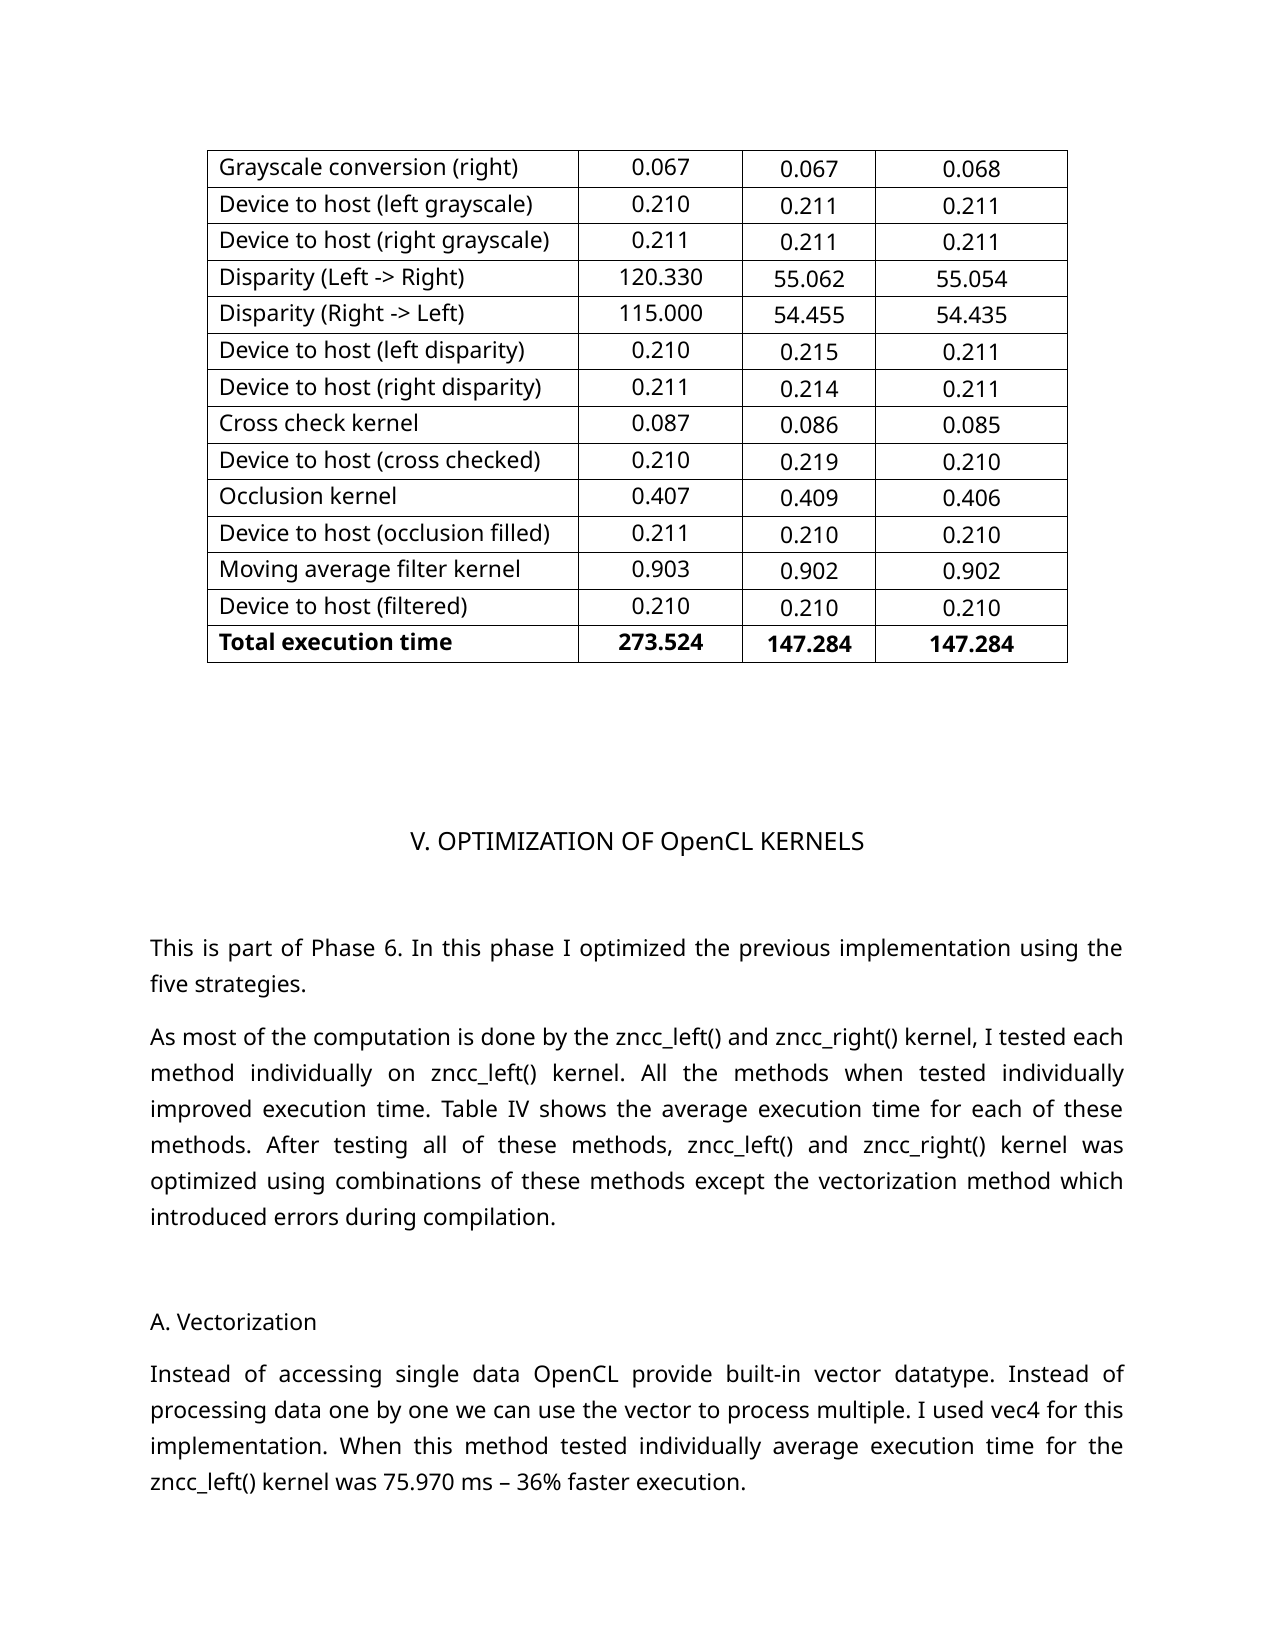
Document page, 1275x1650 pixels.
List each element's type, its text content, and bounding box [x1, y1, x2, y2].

table_cell 0.406 [876, 480, 1067, 516]
table_cell Disparity (Right -> Left) [208, 297, 578, 333]
text V. OPTIMIZATION OF OpenCL KERNELS [150, 824, 1125, 858]
table_cell 115.000 [579, 297, 742, 333]
table_cell 0.085 [876, 407, 1067, 442]
table_cell Device to host (occlusion filled) [208, 517, 578, 552]
table_cell 0.215 [743, 334, 875, 369]
table_cell 120.330 [579, 261, 742, 296]
table_cell Moving average filter kernel [208, 553, 578, 589]
table_cell 147.284 [743, 626, 875, 662]
table_cell Device to host (left disparity) [208, 334, 578, 369]
table_cell 0.903 [579, 553, 742, 589]
table_cell 0.067 [579, 151, 742, 187]
table_cell 0.210 [579, 590, 742, 625]
text This is part of Phase 6. In this phase I optimized the previous implementation using the five strategies. [150, 932, 1125, 999]
table_cell 0.407 [579, 480, 742, 516]
table_cell Device to host (right grayscale) [208, 224, 578, 260]
table_cell 55.054 [876, 261, 1067, 296]
table_cell 0.210 [876, 444, 1067, 479]
table_cell Device to host (left grayscale) [208, 188, 578, 223]
table_cell 0.210 [876, 590, 1067, 625]
table_cell Cross check kernel [208, 407, 578, 442]
table_cell Device to host (right disparity) [208, 370, 578, 406]
table_cell Grayscale conversion (right) [208, 151, 578, 187]
table_cell 0.210 [743, 590, 875, 625]
table_cell 0.211 [876, 224, 1067, 260]
table_cell 0.067 [743, 151, 875, 187]
table_cell 273.524 [579, 626, 742, 662]
table_cell 0.219 [743, 444, 875, 479]
table_cell 0.210 [876, 517, 1067, 552]
table_cell Disparity (Left -> Right) [208, 261, 578, 296]
text Instead of accessing single data OpenCL provide built-in vector datatype. Instead of processing data one by one we can use the vector to process multiple. I used vec4 for this implementation. When this method tested individually average execution time for the zncc_left() kernel was 75.970 ms – 36% faster execution. [150, 1358, 1125, 1497]
table_cell 0.902 [743, 553, 875, 589]
table_cell 0.087 [579, 407, 742, 442]
table_cell 0.409 [743, 480, 875, 516]
table_cell 0.210 [579, 444, 742, 479]
table_cell 0.211 [876, 188, 1067, 223]
table_cell 0.210 [579, 188, 742, 223]
table_cell 0.210 [743, 517, 875, 552]
table_cell 0.086 [743, 407, 875, 442]
table_cell 0.210 [579, 334, 742, 369]
table_cell Total execution time [208, 626, 578, 662]
table_cell Device to host (cross checked) [208, 444, 578, 479]
table_cell 54.435 [876, 297, 1067, 333]
table_cell 0.902 [876, 553, 1067, 589]
table_cell 147.284 [876, 626, 1067, 662]
table_cell Occlusion kernel [208, 480, 578, 516]
text As most of the computation is done by the zncc_left() and zncc_right() kernel, I tested each method individually on zncc_left() kernel. All the methods when tested individually improved execution time. Table IV shows the average execution time for each of these methods. After testing all of these methods, zncc_left() and zncc_right() kernel was optimized using combinations of these methods except the vectorization method which introduced errors during compilation. [150, 1021, 1125, 1232]
table_cell 0.211 [876, 370, 1067, 406]
table_cell 54.455 [743, 297, 875, 333]
table_cell 0.211 [579, 517, 742, 552]
table_cell 0.068 [876, 151, 1067, 187]
table_cell 0.211 [743, 188, 875, 223]
table_cell 0.211 [743, 224, 875, 260]
table_cell 0.211 [579, 224, 742, 260]
text A. Vectorization [150, 1306, 1125, 1337]
table_cell Device to host (filtered) [208, 590, 578, 625]
table_cell 0.211 [876, 334, 1067, 369]
table_cell 55.062 [743, 261, 875, 296]
table_cell 0.214 [743, 370, 875, 406]
table_cell 0.211 [579, 370, 742, 406]
